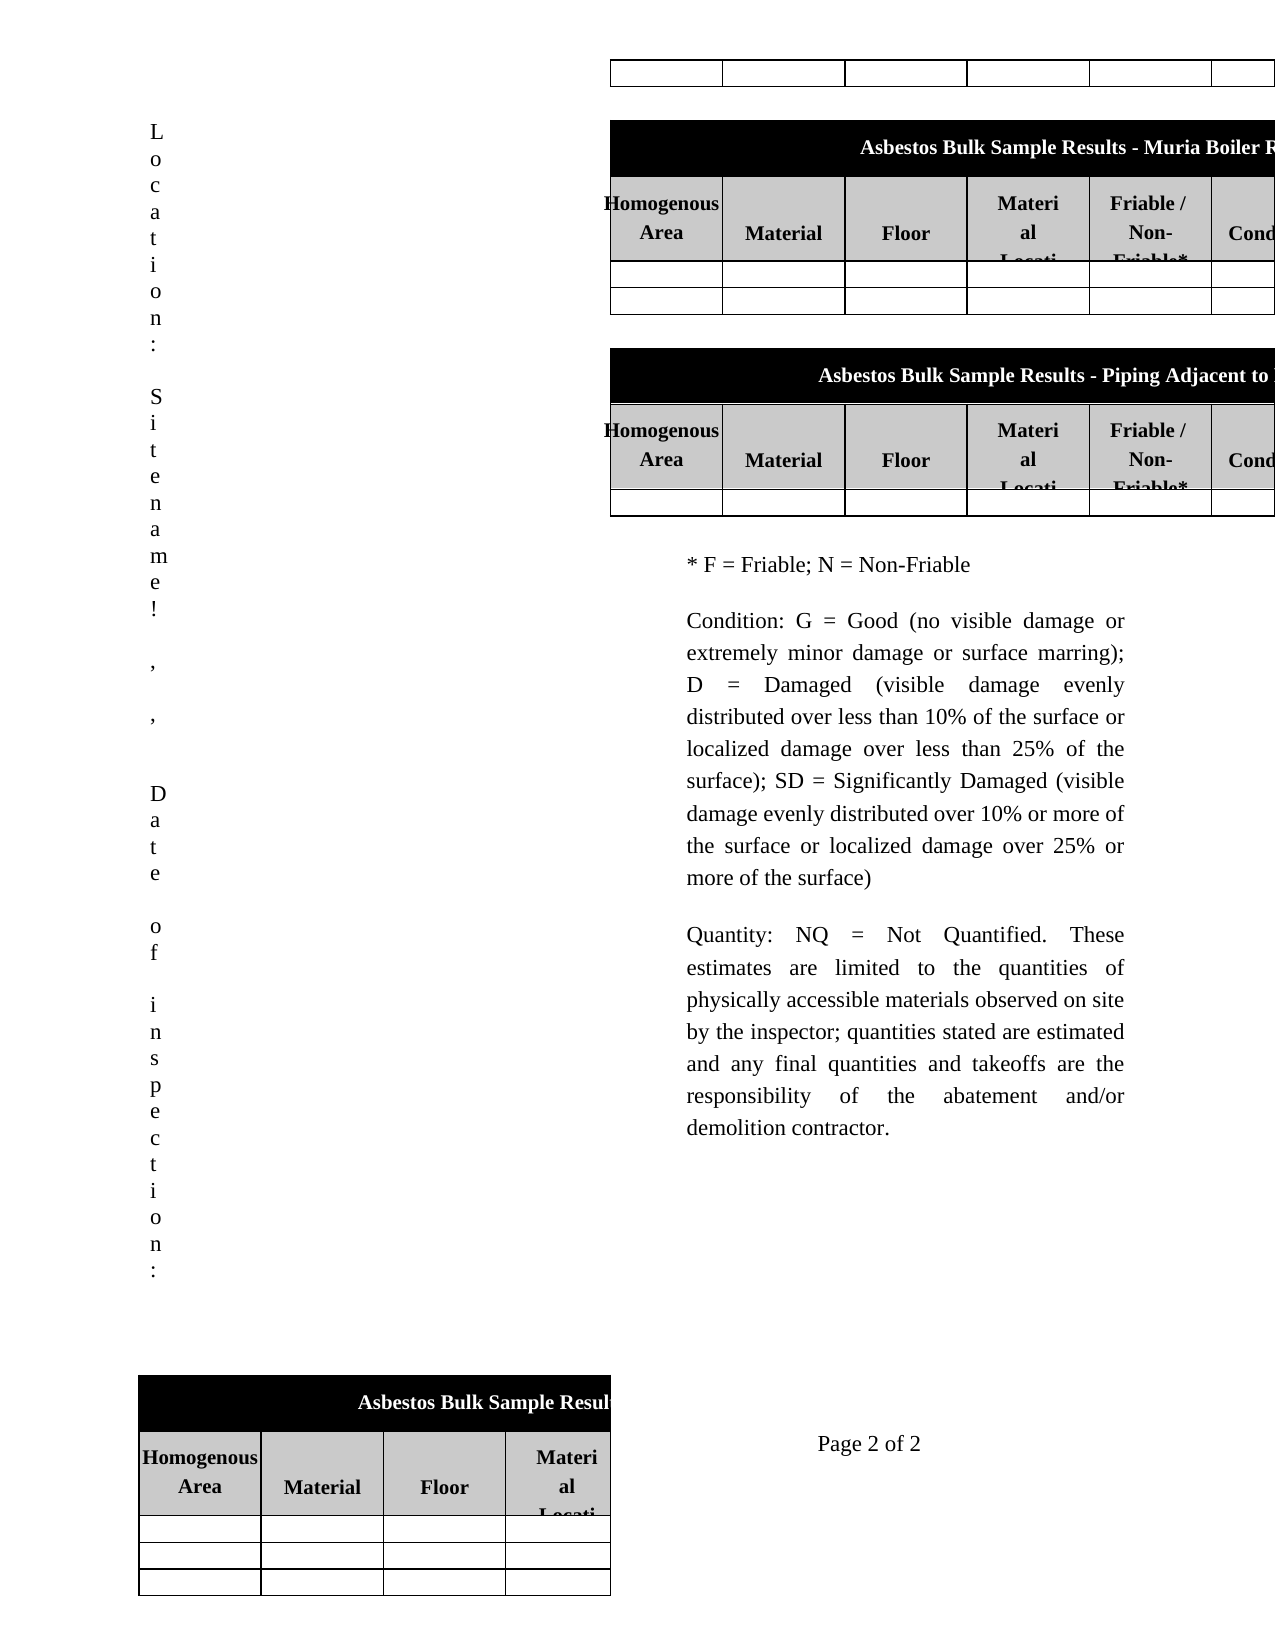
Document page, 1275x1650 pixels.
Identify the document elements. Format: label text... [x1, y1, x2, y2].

text Page 2 of 2 [611, 1431, 1128, 1456]
table_cell [262, 1516, 383, 1542]
table_cell [968, 262, 1089, 287]
table_cell Floor [846, 405, 966, 488]
table_cell [723, 262, 844, 287]
table_cell Friable / Non-Friable* [1090, 405, 1211, 488]
table_cell Material Location [968, 177, 1089, 260]
table_header Asbestos Bulk Sample Results - Cleaver Brooks Boiler Room [140, 1375, 610, 1430]
table_cell Material [262, 1432, 383, 1515]
table_cell [723, 490, 844, 515]
table_cell [1090, 262, 1211, 287]
table_cell Friable / Non-Friable* [1090, 177, 1211, 260]
table_cell Condition [1212, 177, 1274, 260]
table_cell [1212, 262, 1274, 287]
text * F = Friable; N = Non-Friable [686, 552, 1128, 577]
table_cell [1090, 490, 1211, 515]
table_cell [384, 1570, 505, 1595]
table_cell Homogenous Area [140, 1432, 260, 1515]
table_cell [846, 61, 966, 86]
table_cell [1090, 61, 1211, 86]
table_cell [262, 1543, 383, 1568]
table_cell [611, 262, 722, 287]
table_cell [846, 288, 966, 313]
table_cell [968, 490, 1089, 515]
table_cell [611, 490, 722, 515]
table_cell [968, 288, 1089, 313]
text Condition: G = Good (no visible damage or extremely minor damage or surface marring); D = Damaged (visible damage evenly distributed over less than 10% of the surface or localized damage over less than 25% of the surface); SD = Significantly Damaged (visible damage evenly distributed over 10% or more of the surface or localized damage over 25% or more of the surface) [686, 603, 1125, 892]
table_cell [506, 1570, 610, 1595]
table_cell [262, 1570, 383, 1595]
table_cell [506, 1516, 610, 1542]
table_cell [968, 61, 1089, 86]
table_cell Condition [1212, 405, 1274, 488]
table_cell Material Location [968, 405, 1089, 488]
table_cell Floor [384, 1432, 505, 1515]
table_cell [506, 1543, 610, 1568]
table_cell Homogenous Area [611, 405, 722, 488]
table_cell [1212, 61, 1274, 86]
table_cell [140, 1516, 260, 1542]
table_cell [384, 1543, 505, 1568]
table_cell [723, 61, 844, 86]
table_cell [1090, 288, 1211, 313]
table_cell [611, 288, 722, 313]
table_cell Material [723, 177, 844, 260]
table_cell [140, 1570, 260, 1595]
table_cell Floor [846, 177, 966, 260]
table_cell Material [723, 405, 844, 488]
text Quantity: NQ = Not Quantified. These estimates are limited to the quantities of physically accessible materials observed on site by the inspector; quantities stated are estimated and any final quantities and takeoffs are the responsibility of the abatement and/or demolition contractor. [686, 917, 1125, 1142]
table_header Asbestos Bulk Sample Results - Muria Boiler Room [611, 120, 1274, 176]
table_cell [140, 1543, 260, 1568]
table_cell Material Location [506, 1432, 610, 1515]
table_cell Homogenous Area [611, 177, 722, 260]
table_cell [846, 490, 966, 515]
table_cell [846, 262, 966, 287]
table_cell [384, 1516, 505, 1542]
table_cell [1212, 288, 1274, 313]
table_cell [1212, 490, 1274, 515]
table_header Asbestos Bulk Sample Results - Piping Adjacent to Rail Spur [611, 348, 1274, 403]
table_cell [723, 288, 844, 313]
table_cell [611, 61, 722, 86]
